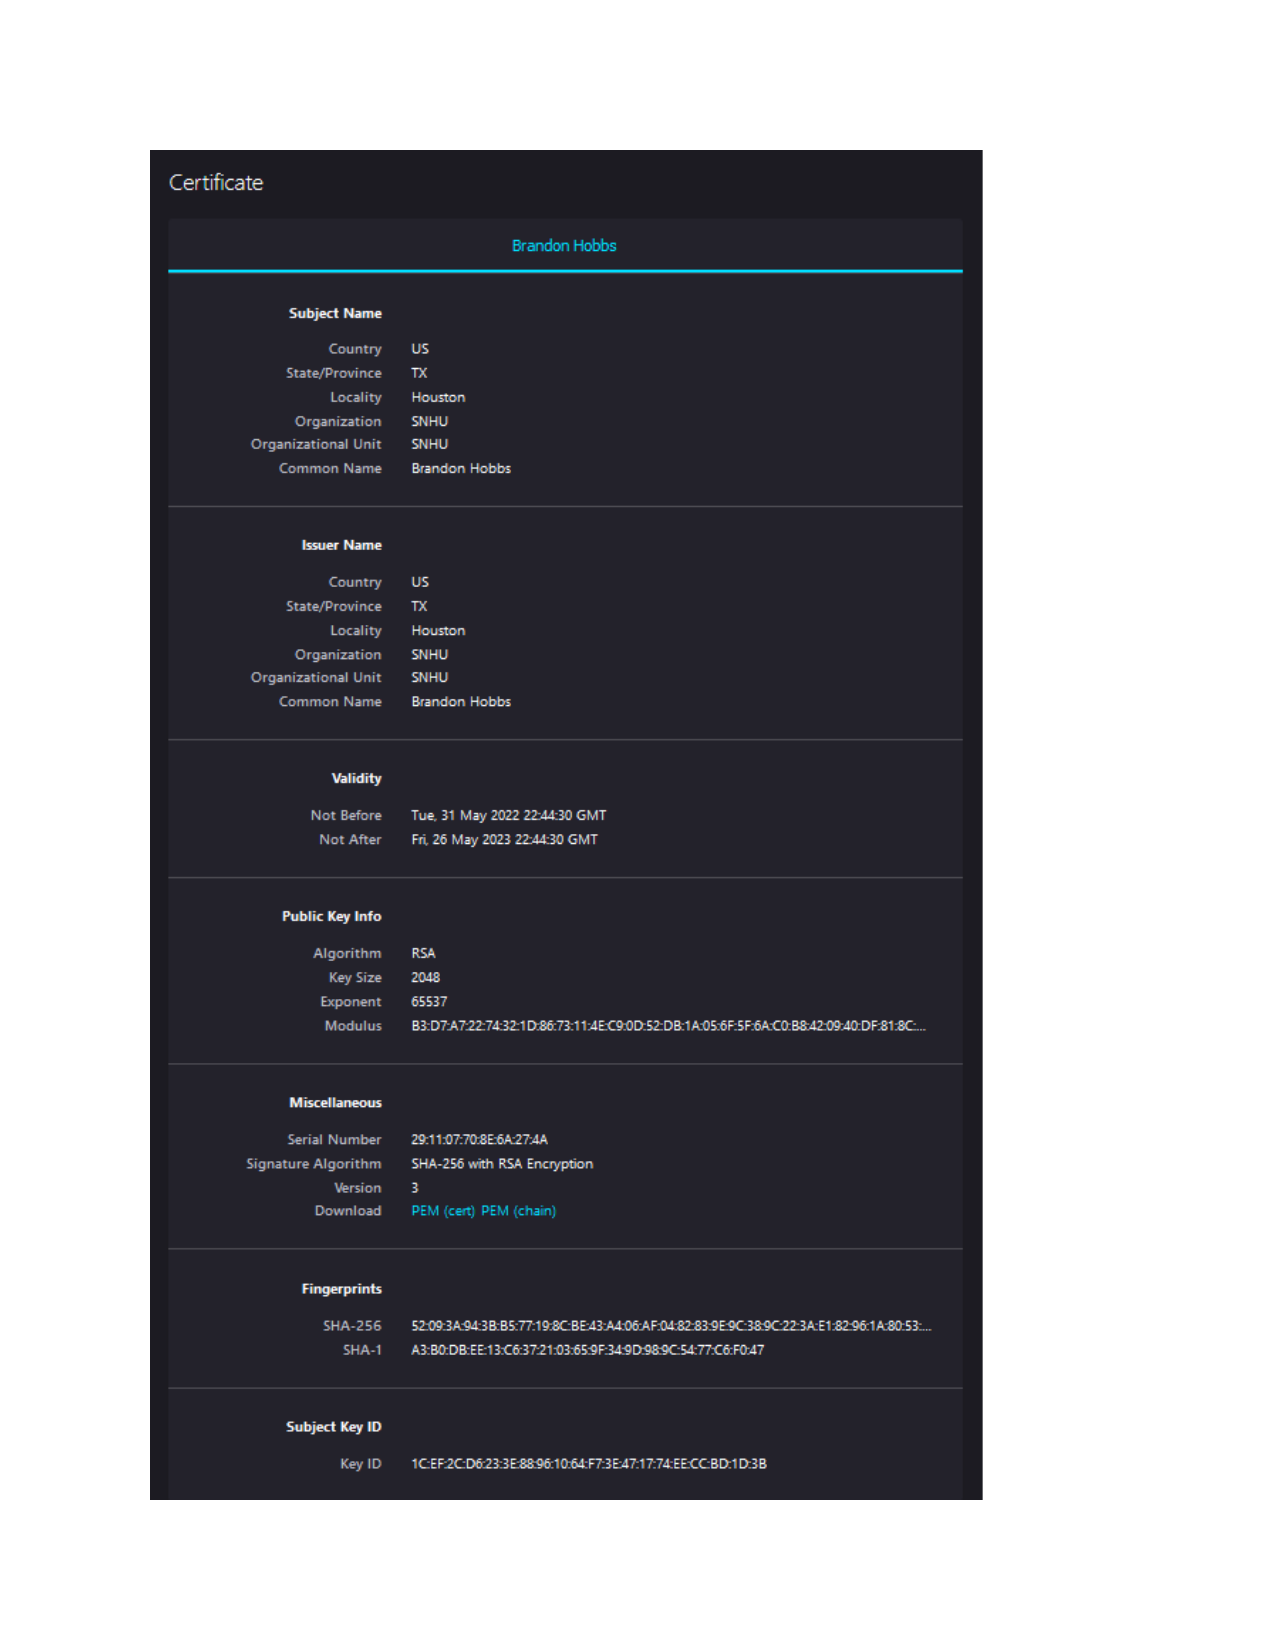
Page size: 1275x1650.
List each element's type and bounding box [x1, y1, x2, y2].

picture [150, 150, 983, 1500]
